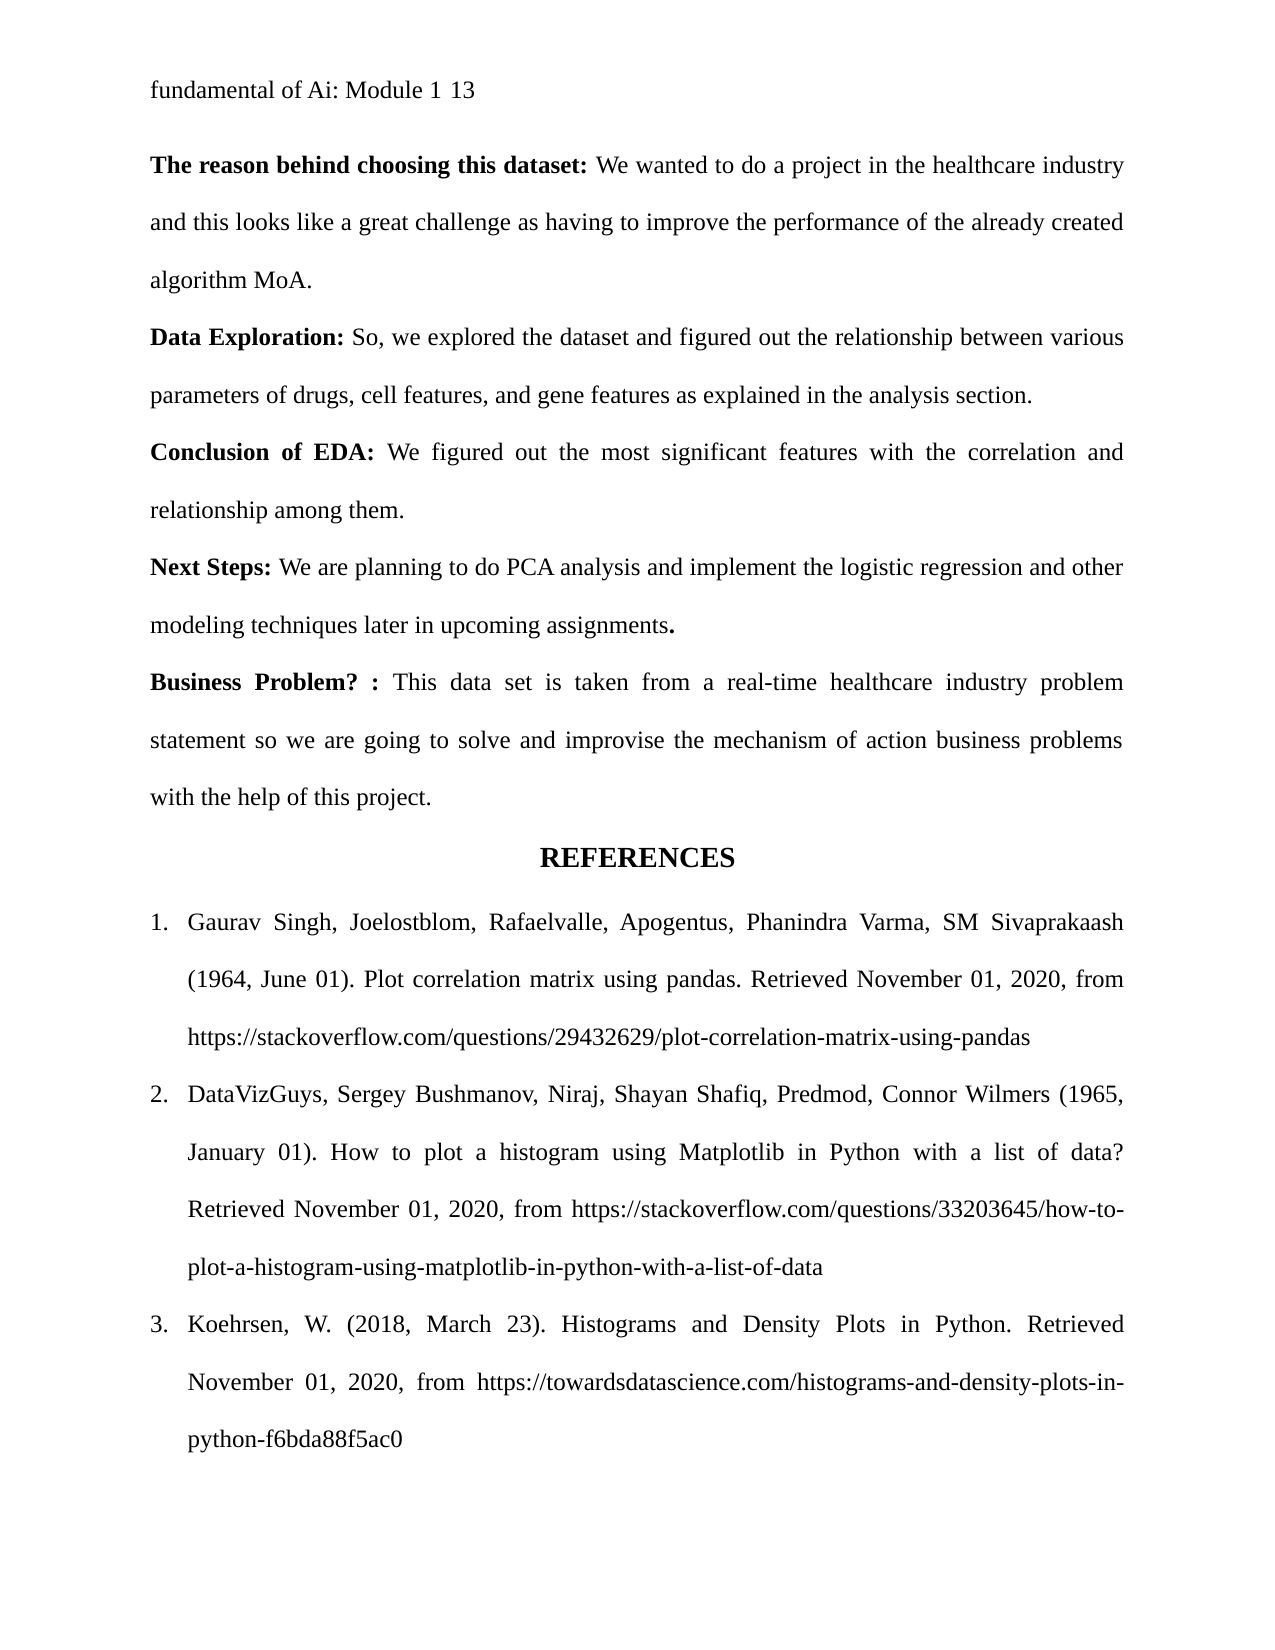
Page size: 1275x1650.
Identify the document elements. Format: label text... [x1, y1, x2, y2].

text REFERENCES [150, 840, 1125, 873]
list Gaurav Singh, Joelostblom, Rafaelvalle, Apogentus, Phanindra Varma, SM Sivaprakaash (1964, June 01). Plot correlation matrix using pandas. Retrieved November 01, 2020, from https://stackoverflow.com/questions/29432629/plot-correlation-matrix-using-pandas [150, 907, 1125, 1051]
text Conclusion of EDA: We figured out the most significant features with the correlation and relationship among them. [150, 437, 1125, 524]
text Data Exploration: So, we explored the dataset and figured out the relationship between various parameters of drugs, cell features, and gene features as explained in the analysis section. [150, 322, 1125, 409]
text Business Problem? : This data set is taken from a real-time healthcare industry problem statement so we are going to solve and improvise the mechanism of action business problems with the help of this project. [150, 667, 1125, 811]
text Next Steps: We are planning to do PCA analysis and implement the logistic regression and other modeling techniques later in upcoming assignments. [150, 552, 1125, 639]
list DataVizGuys, Sergey Bushmanov, Niraj, Shayan Shafiq, Predmod, Connor Wilmers (1965, January 01). How to plot a histogram using Matplotlib in Python with a list of data? Retrieved November 01, 2020, from https://stackoverflow.com/questions/33203645/how-to-plot-a-histogram-using-matplotlib-in-python-with-a-list-of-data [150, 1079, 1125, 1281]
text The reason behind choosing this dataset: We wanted to do a project in the healthcare industry and this looks like a great challenge as having to improve the performance of the already created algorithm MoA. [150, 150, 1125, 294]
list Koehrsen, W. (2018, March 23). Histograms and Density Plots in Python. Retrieved November 01, 2020, from https://towardsdatascience.com/histograms-and-density-plots-in-python-f6bda88f5ac0 [150, 1309, 1125, 1453]
